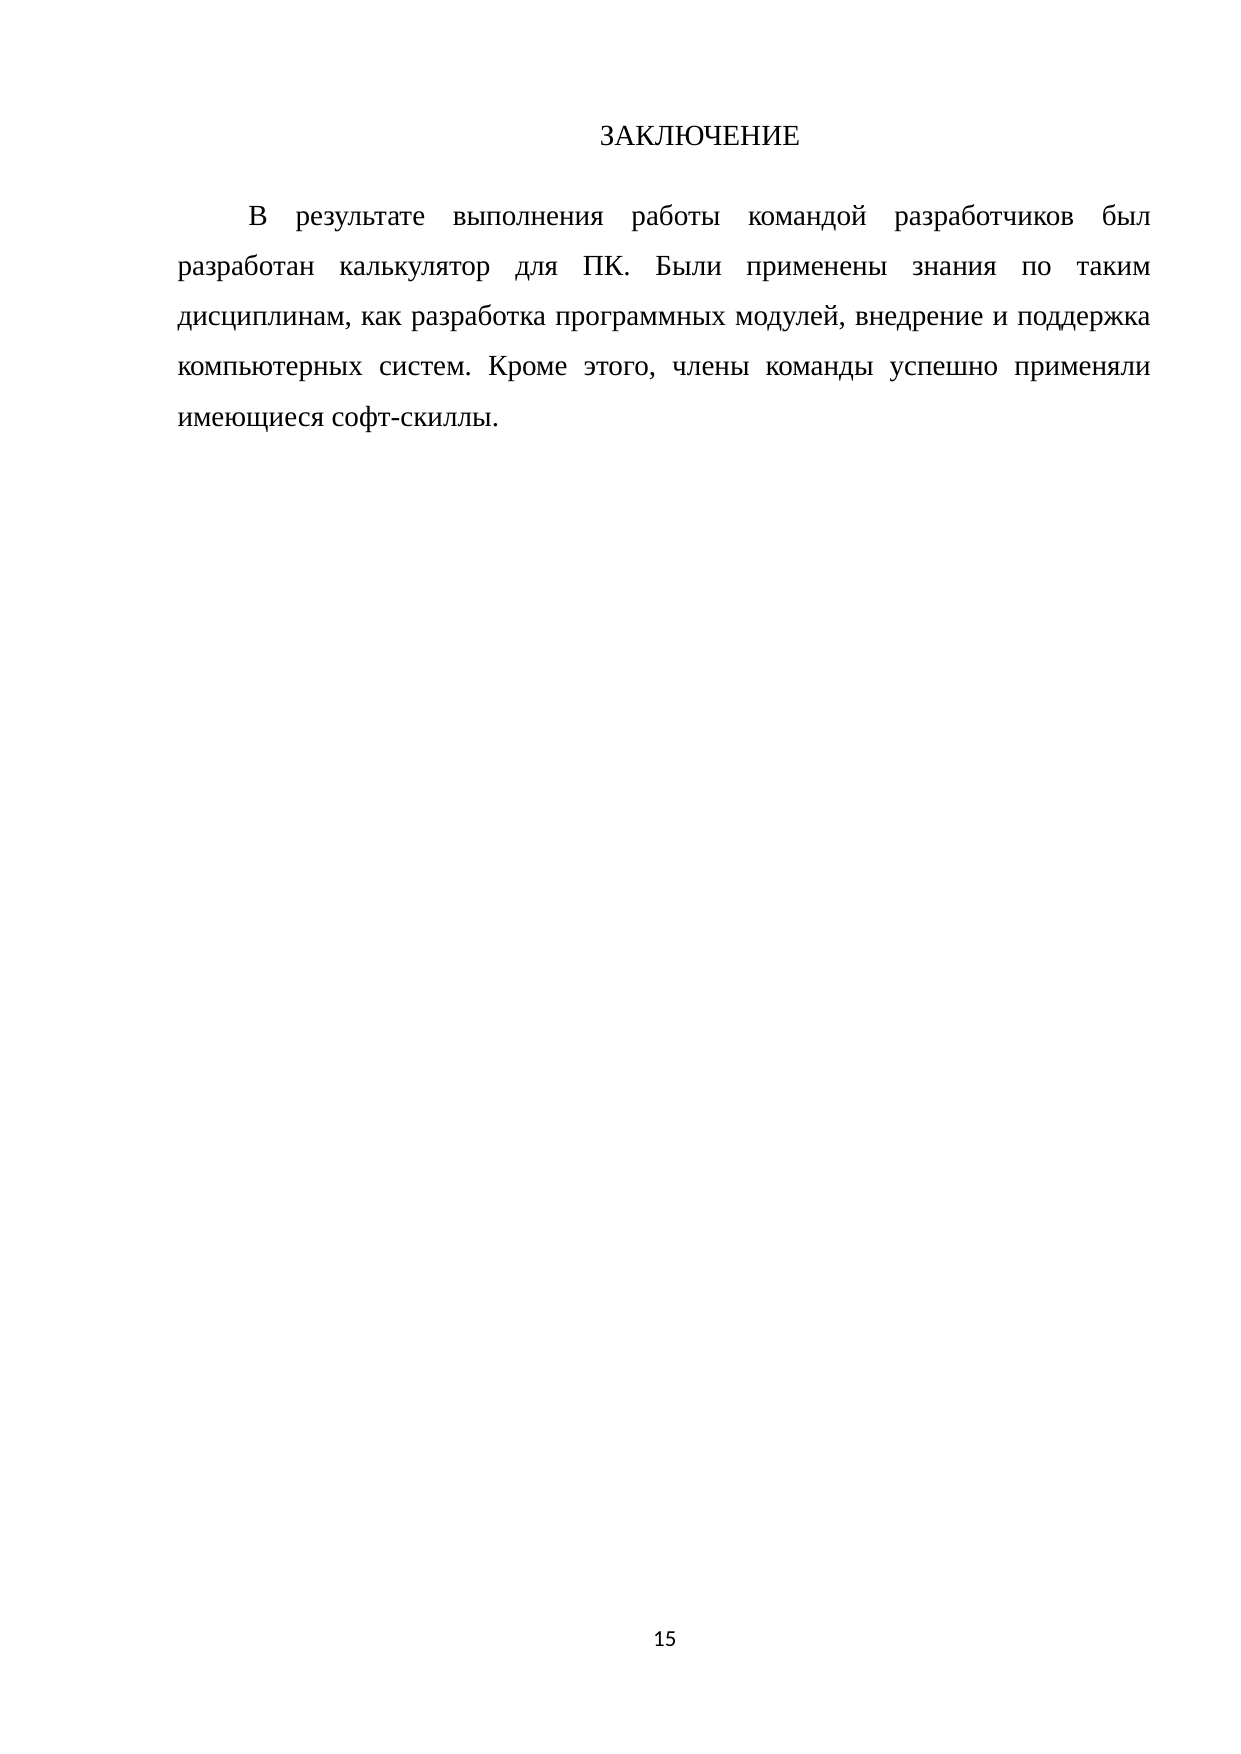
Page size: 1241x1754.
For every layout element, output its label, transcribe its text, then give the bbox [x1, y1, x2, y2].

text В результате выполнения работы командой разработчиков был разработан калькулятор для ПК. Были применены знания по таким дисциплинам, как разработка программных модулей, внедрение и поддержка компьютерных систем. Кроме этого, члены команды успешно применяли имеющиеся софт-скиллы. [177, 198, 1152, 432]
text ЗАКЛЮЧЕНИЕ [177, 118, 1152, 152]
